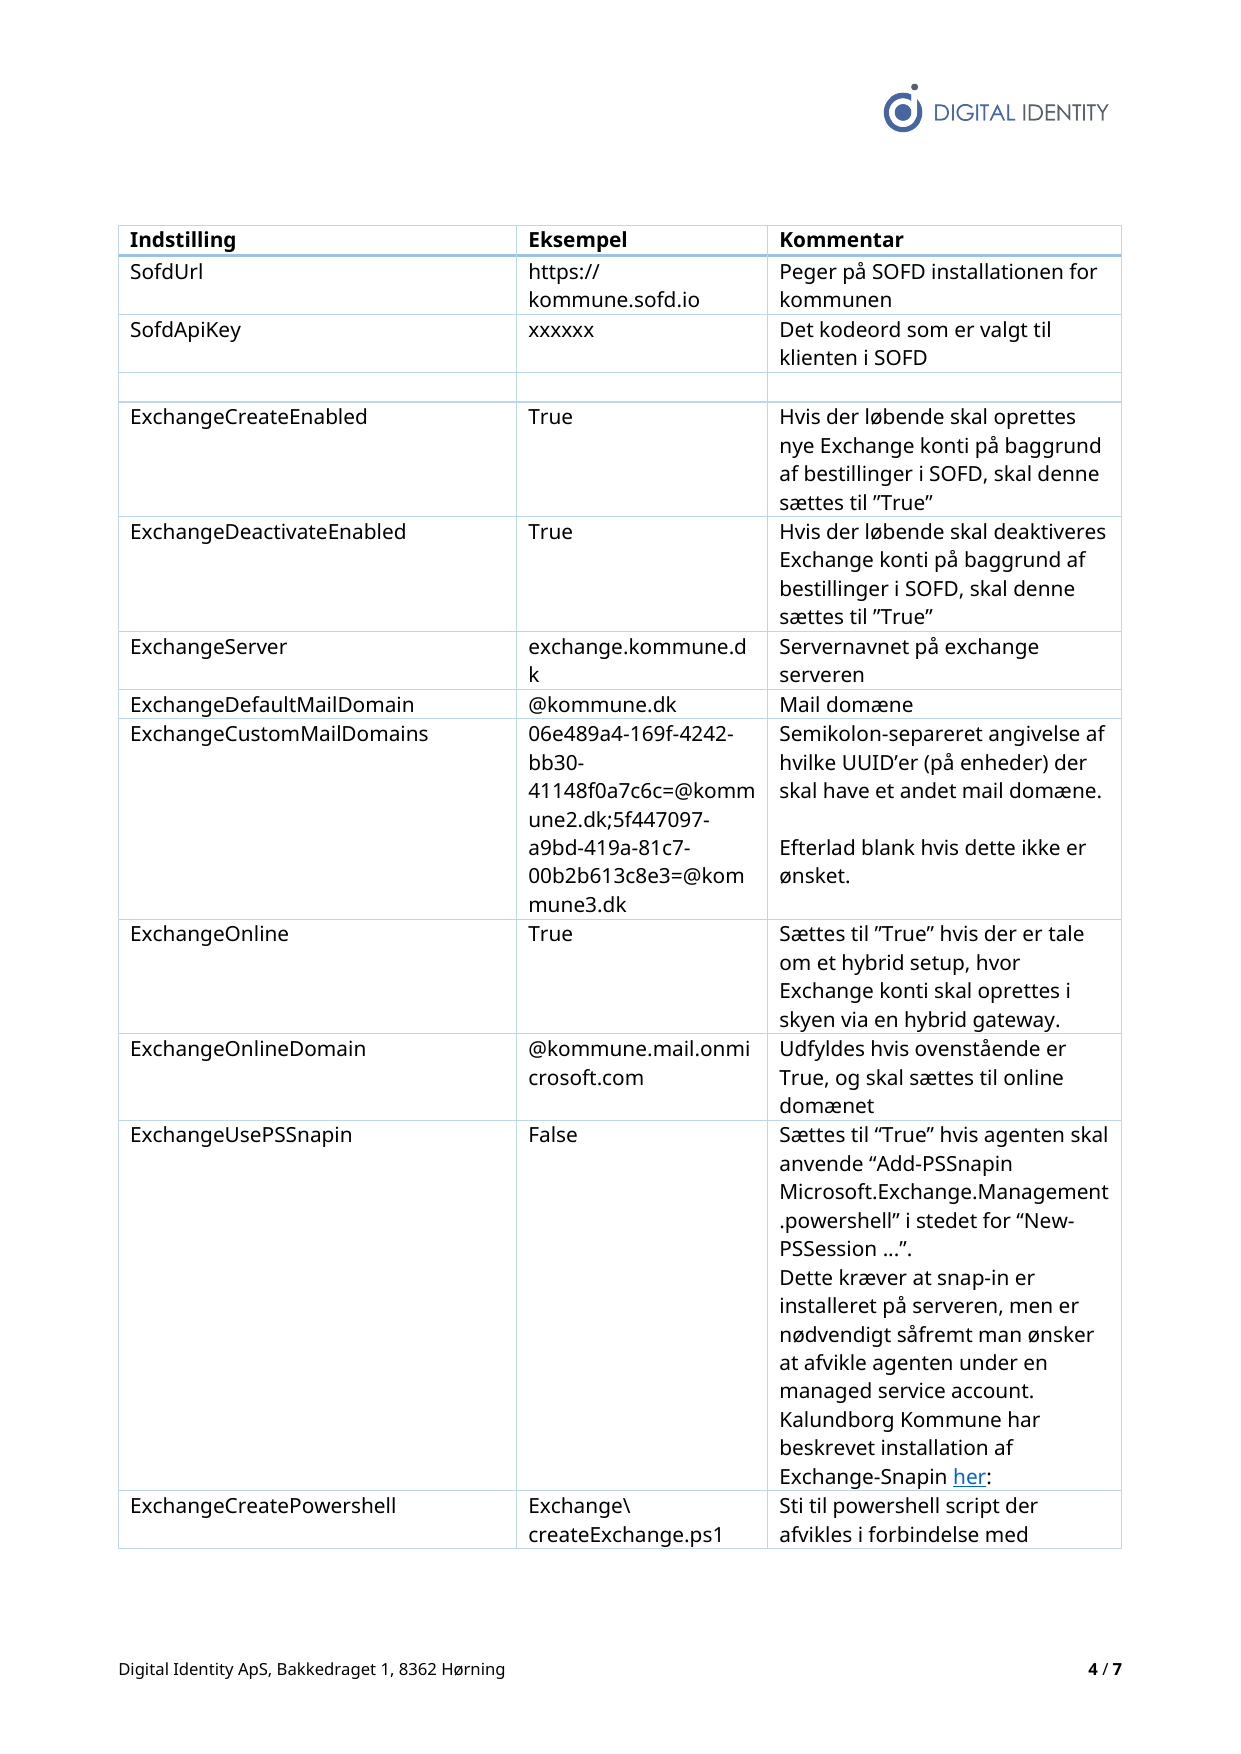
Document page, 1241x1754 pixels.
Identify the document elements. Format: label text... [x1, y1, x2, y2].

table_cell ExchangeUsePSSnapin [119, 1121, 516, 1490]
table_cell @kommune.dk [517, 690, 767, 718]
table_header Eksempel [517, 226, 767, 254]
table_cell Semikolon-separeret angivelse af hvilke UUID’er (på enheder) der skal have et andet mail domæne. Efterlad blank hvis dette ikke er ønsket. [768, 719, 1121, 918]
table_cell ExchangeDeactivateEnabled [119, 517, 516, 631]
table_cell ExchangeOnlineDomain [119, 1034, 516, 1119]
table_cell Sættes til “True” hvis agenten skal anvende “Add-PSSnapin Microsoft.Exchange.Management.powershell” i stedet for “New-PSSession ...”. Dette kræver at snap-in er installeret på serveren, men er nødvendigt såfremt man ønsker at afvikle agenten under en managed service account. Kalundborg Kommune har beskrevet installation af Exchange-Snapin her: [768, 1121, 1121, 1490]
table_cell ExchangeOnline [119, 920, 516, 1033]
table_cell @kommune.mail.onmicrosoft.com [517, 1034, 767, 1119]
table_header Indstilling [119, 226, 516, 254]
table_cell ExchangeServer [119, 632, 516, 689]
table_cell True [517, 517, 767, 631]
table_cell 06e489a4-169f-4242-bb30-41148f0a7c6c=@kommune2.dk;5f447097-a9bd-419a-81c7-00b2b613c8e3=@kommune3.dk [517, 719, 767, 918]
table_cell https://kommune.sofd.io [517, 257, 767, 314]
table_cell [768, 373, 1121, 401]
table_cell Det kodeord som er valgt til klienten i SOFD [768, 315, 1121, 372]
table_cell Udfyldes hvis ovenstående er True, og skal sættes til online domænet [768, 1034, 1121, 1119]
table_cell [517, 373, 767, 401]
table_cell Servernavnet på exchange serveren [768, 632, 1121, 689]
picture [864, 73, 1123, 145]
table_cell True [517, 403, 767, 516]
table_cell Sættes til ”True” hvis der er tale om et hybrid setup, hvor Exchange konti skal oprettes i skyen via en hybrid gateway. [768, 920, 1121, 1033]
table_cell exchange.kommune.dk [517, 632, 767, 689]
table_cell SofdUrl [119, 257, 516, 314]
table_cell False [517, 1121, 767, 1490]
table_cell ExchangeDefaultMailDomain [119, 690, 516, 718]
table_cell ExchangeCreatePowershell [119, 1491, 516, 1548]
table_cell SofdApiKey [119, 315, 516, 372]
table_cell Exchange\createExchange.ps1 [517, 1491, 767, 1548]
table_header Kommentar [768, 226, 1121, 254]
table_cell xxxxxx [517, 315, 767, 372]
table_cell Peger på SOFD installationen for kommunen [768, 257, 1121, 314]
table_cell Hvis der løbende skal deaktiveres Exchange konti på baggrund af bestillinger i SOFD, skal denne sættes til ”True” [768, 517, 1121, 631]
table_cell True [517, 920, 767, 1033]
table_cell ExchangeCustomMailDomains [119, 719, 516, 918]
table_cell Hvis der løbende skal oprettes nye Exchange konti på baggrund af bestillinger i SOFD, skal denne sættes til ”True” [768, 403, 1121, 516]
table_cell [119, 373, 516, 401]
table_cell ExchangeCreateEnabled [119, 403, 516, 516]
table_cell Mail domæne [768, 690, 1121, 718]
